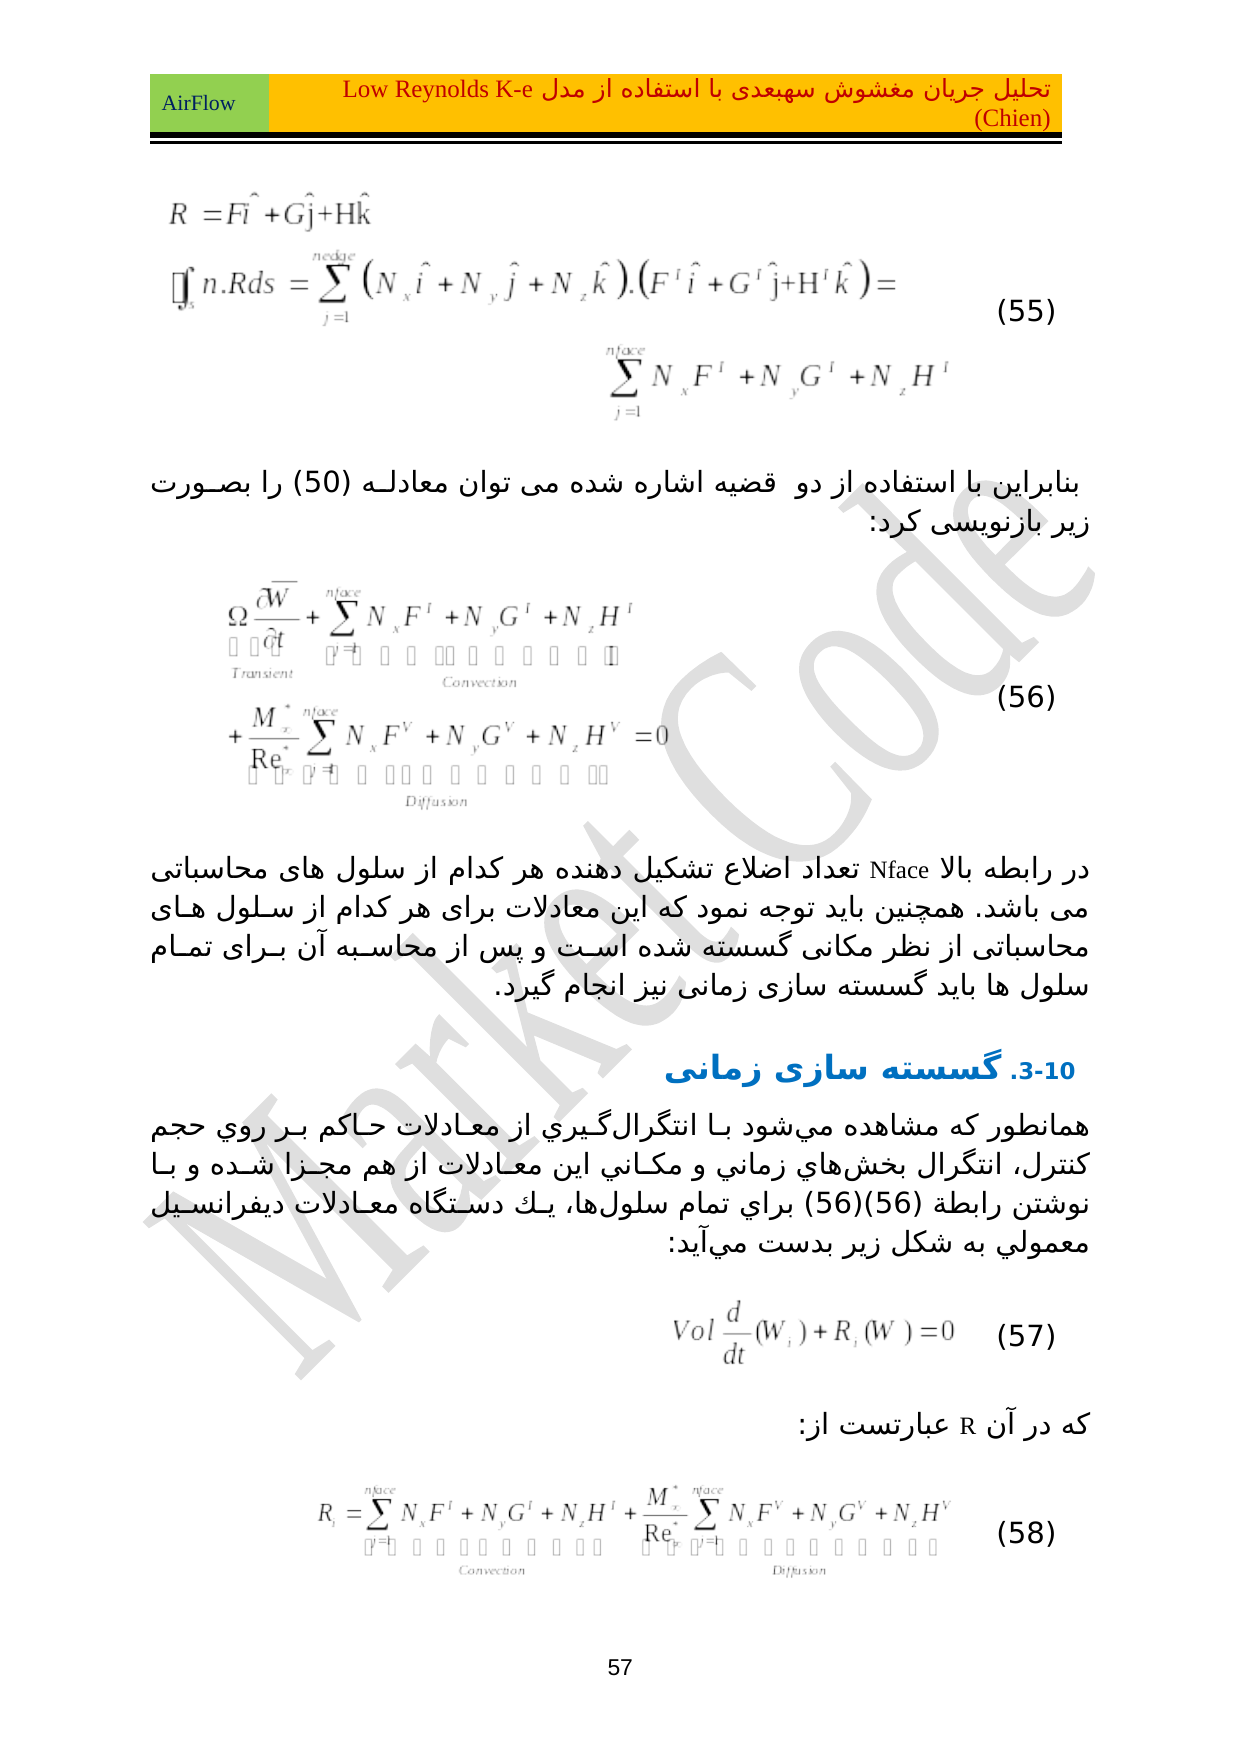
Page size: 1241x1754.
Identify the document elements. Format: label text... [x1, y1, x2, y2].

text همانطور كه مشاهده مي‌شود با انتگرال‌گيري از معادلات حاکم بر روي حجم كنترل، انتگرال بخش‌هاي زماني و مكاني اين معادلات از هم مجزا شده و با نوشتن رابطة ‏(56)‏(56) براي تمام سلول‌ها، يك دستگاه معادلات ديفرانسيل معمولي به شكل زير بدست مي‌آيد: [150, 1108, 1090, 1259]
text بنابراین با استفاده از دو قضیه اشاره شده می توان معادله ‏(50) را بصورت زیر بازنویسی کرد: [150, 465, 1090, 538]
list گسسته سازی زمانی [150, 1049, 1002, 1088]
text که در آن R عبارتست از: [150, 1407, 1090, 1441]
text در رابطه بالا Nface تعداد اضلاع تشکیل دهنده هر کدام از سلول های محاسباتی می باشد. همچنین باید توجه نمود که این معادلات برای هر کدام از سلول های محاسباتی از نظر مکانی گسسته شده است و پس از محاسبه آن برای تمام سلول ها باید گسسته سازی زمانی نیز انجام گیرد. [150, 851, 1090, 1002]
